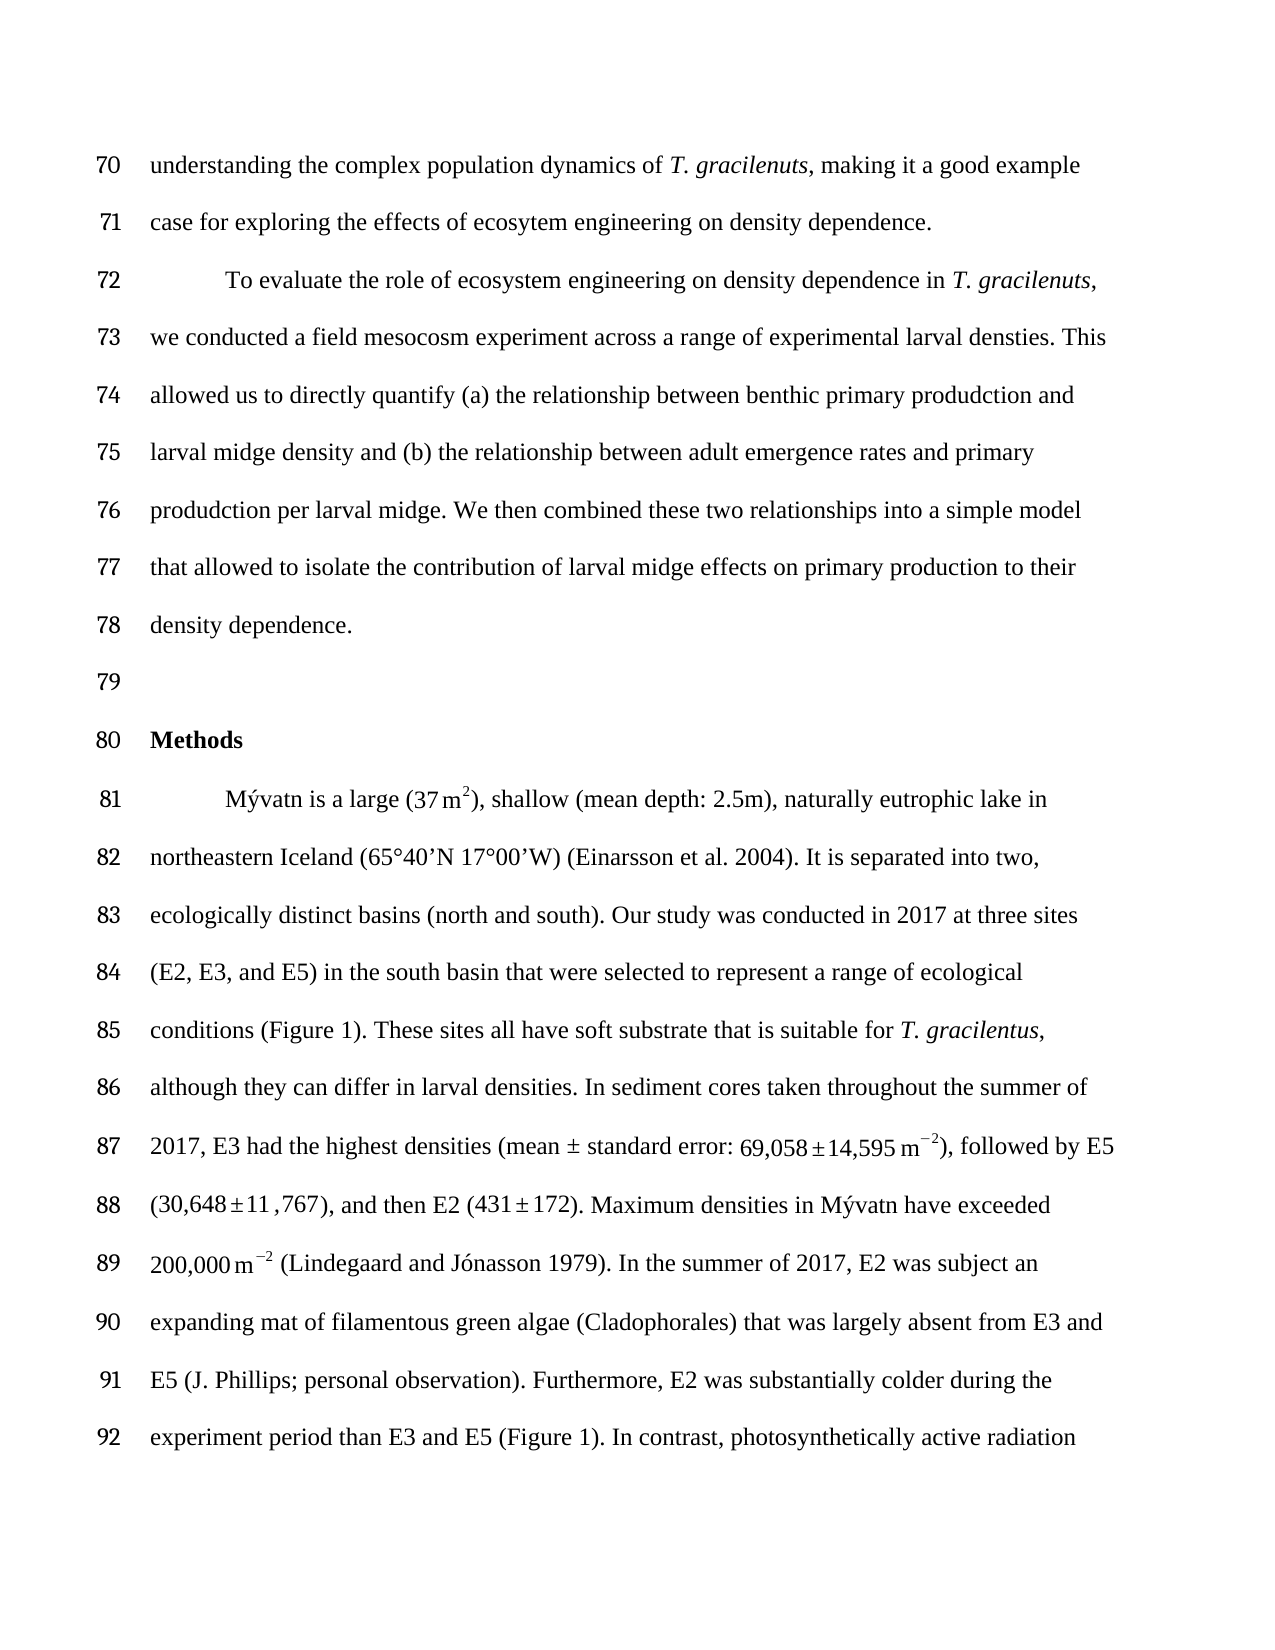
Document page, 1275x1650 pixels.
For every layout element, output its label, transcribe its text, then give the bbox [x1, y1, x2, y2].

subtitle Methods [150, 725, 1125, 754]
text To evaluate the role of ecosystem engineering on density dependence in T. gracilenuts, we conducted a field mesocosm experiment across a range of experimental larval densties. This allowed us to directly quantify (a) the relationship between benthic primary produdction and larval midge density and (b) the relationship between adult emergence rates and primary produdction per larval midge. We then combined these two relationships into a simple model that allowed to isolate the contribution of larval midge effects on primary production to their density dependence. [150, 265, 1125, 639]
